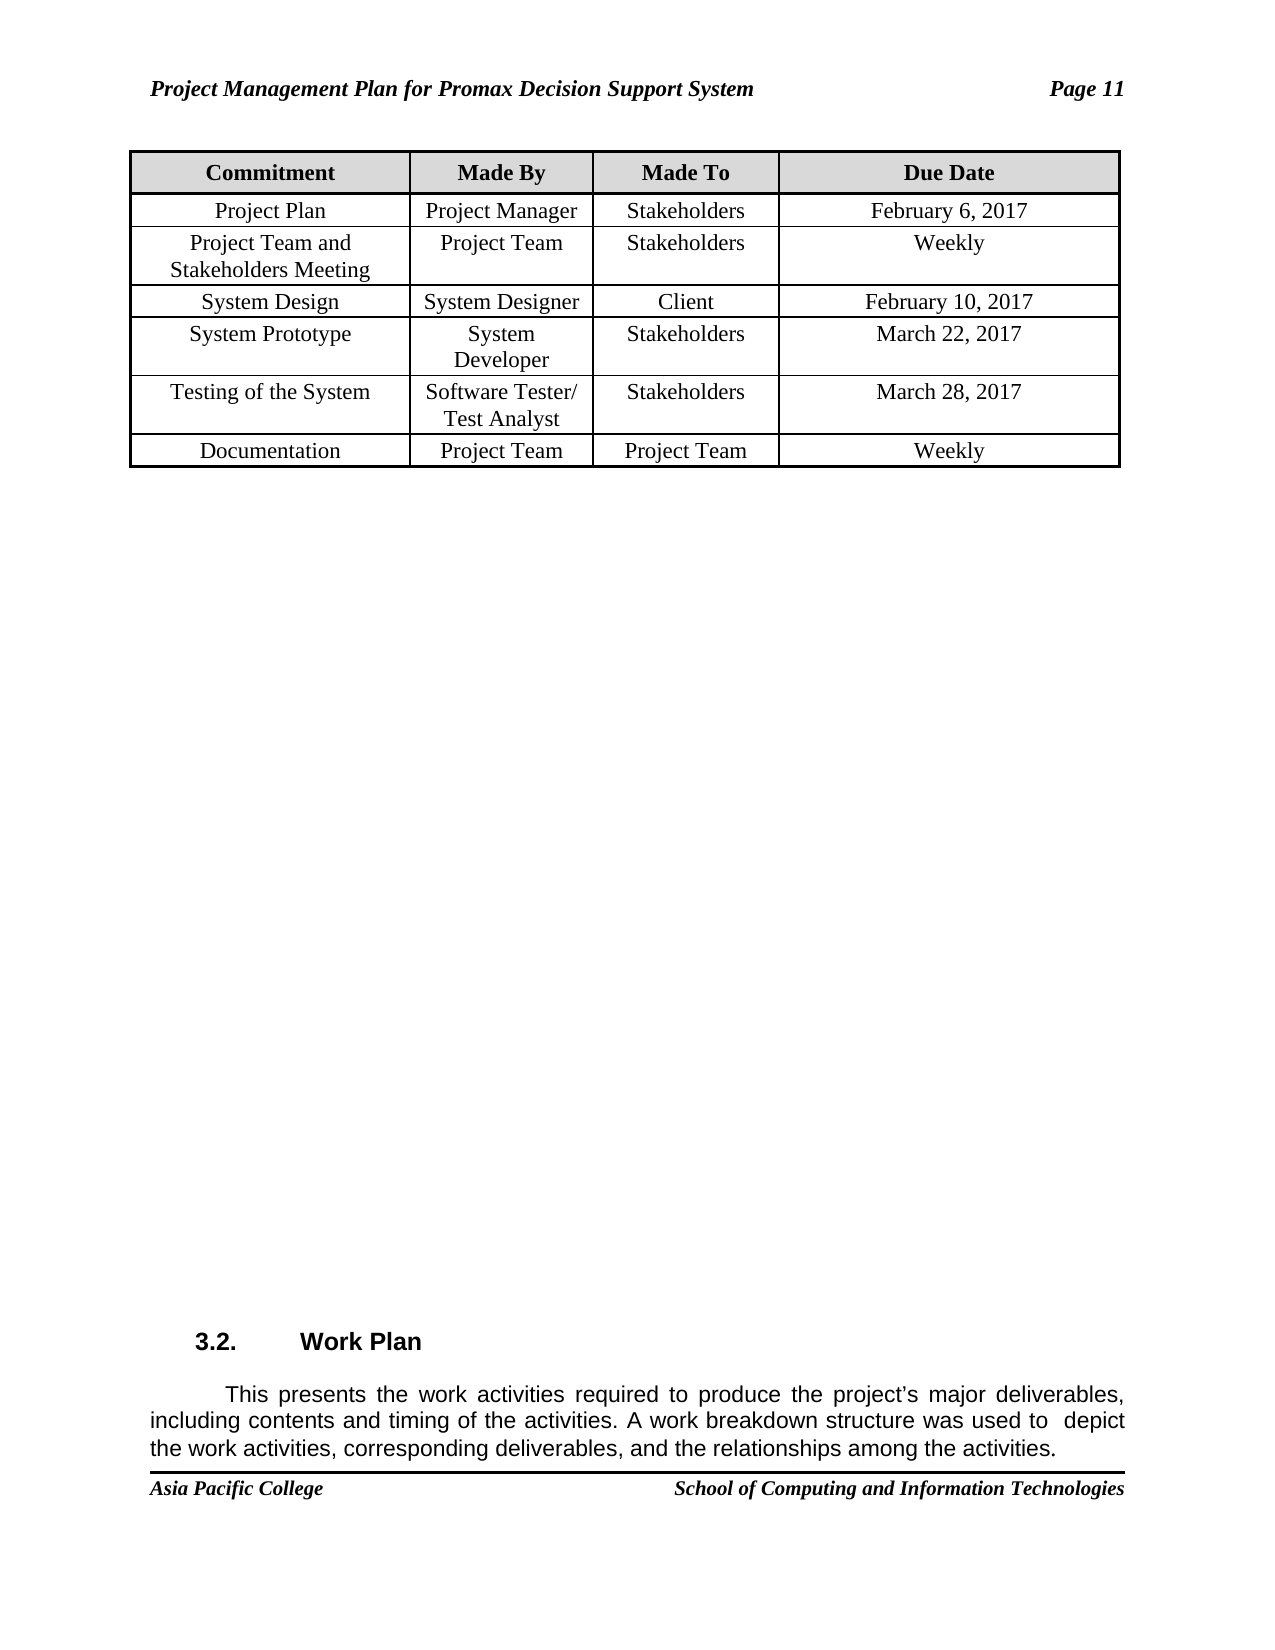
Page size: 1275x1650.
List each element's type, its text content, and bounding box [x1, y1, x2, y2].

table_cell March 28, 2017 [780, 376, 1118, 433]
table_header Made By [411, 153, 592, 192]
table_header Commitment [132, 153, 409, 192]
text This presents the work activities required to produce the project’s major deliverables, including contents and timing of the activities. A work breakdown structure was used to depict the work activities, corresponding deliverables, and the relationships among the activities. [150, 1381, 1125, 1462]
table_cell Stakeholders [594, 318, 778, 374]
table_cell Stakeholders [594, 376, 778, 433]
table_cell System Design [132, 286, 409, 316]
table_cell Weekly [780, 435, 1118, 465]
table_cell Weekly [780, 227, 1118, 284]
table_cell February 10, 2017 [780, 286, 1118, 316]
table_cell Documentation [132, 435, 409, 465]
table_cell Project Plan [132, 195, 409, 226]
subtitle Work Plan [195, 1327, 1125, 1356]
table_cell Stakeholders [594, 195, 778, 226]
table_cell Testing of the System [132, 376, 409, 433]
table_cell Project Team [594, 435, 778, 465]
table_cell Software Tester/ Test Analyst [411, 376, 592, 433]
table_cell Stakeholders [594, 227, 778, 284]
table_cell Project Team [411, 227, 592, 284]
table_cell Client [594, 286, 778, 316]
table_header Due Date [780, 153, 1118, 192]
table_cell March 22, 2017 [780, 318, 1118, 374]
table_cell System Prototype [132, 318, 409, 374]
table_cell System Developer [411, 318, 592, 374]
table_header Made To [594, 153, 778, 192]
table_cell Project Team and Stakeholders Meeting [132, 227, 409, 284]
table_cell Project Team [411, 435, 592, 465]
table_cell February 6, 2017 [780, 195, 1118, 226]
table_cell Project Manager [411, 195, 592, 226]
table_cell System Designer [411, 286, 592, 316]
